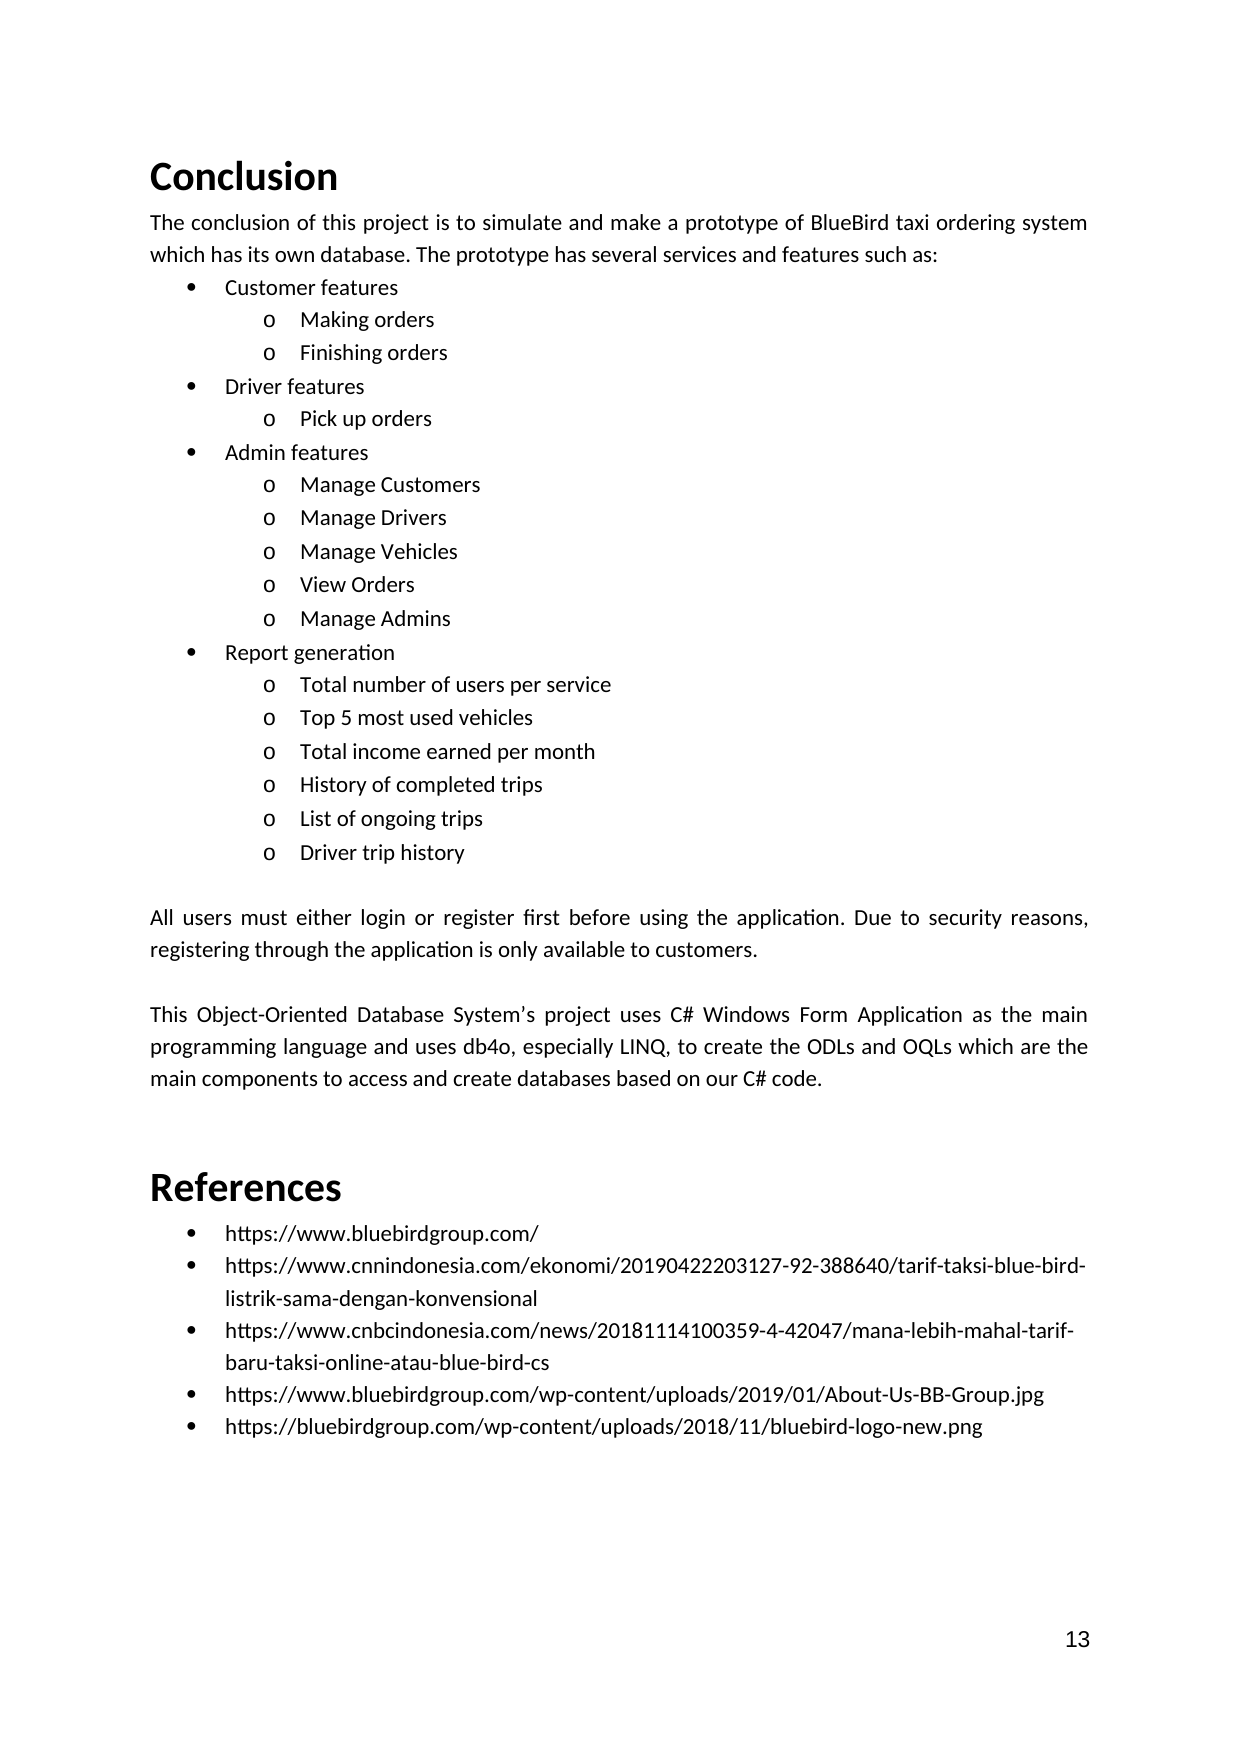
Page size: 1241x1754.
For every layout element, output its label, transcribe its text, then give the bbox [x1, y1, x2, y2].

list View Orders [262, 571, 1090, 600]
list Making orders [262, 305, 1090, 334]
list List of ongoing trips [262, 804, 1090, 833]
list https://bluebirdgroup.com/wp-content/uploads/2018/11/bluebird-logo-new.png [187, 1412, 1090, 1440]
text References [150, 1161, 1090, 1212]
list Customer features [187, 273, 1090, 301]
list Report generation [187, 638, 1090, 666]
list History of completed trips [262, 771, 1090, 800]
list Total income earned per month [262, 737, 1090, 766]
text The conclusion of this project is to simulate and make a prototype of BlueBird taxi ordering system which has its own database. The prototype has several services and features such as: [150, 208, 1090, 269]
list Manage Admins [262, 604, 1090, 633]
list https://www.bluebirdgroup.com/ [187, 1219, 1090, 1247]
list Driver features [187, 372, 1090, 400]
list Top 5 most used vehicles [262, 703, 1090, 733]
list Manage Drivers [262, 503, 1090, 533]
list Driver trip history [262, 838, 1090, 867]
list https://www.cnnindonesia.com/ekonomi/20190422203127-92-388640/tarif-taksi-blue-bird-listrik-sama-dengan-konvensional [187, 1251, 1090, 1312]
list https://www.cnbcindonesia.com/news/20181114100359-4-42047/mana-lebih-mahal-tarif-baru-taksi-online-atau-blue-bird-cs [187, 1316, 1090, 1376]
list https://www.bluebirdgroup.com/wp-content/uploads/2019/01/About-Us-BB-Group.jpg [187, 1380, 1090, 1408]
list Manage Customers [262, 470, 1090, 499]
list Finishing orders [262, 338, 1090, 368]
list Manage Vehicles [262, 537, 1090, 566]
list Pick up orders [262, 404, 1090, 433]
list Admin features [187, 438, 1090, 466]
text This Object-Oriented Database System’s project uses C# Windows Form Application as the main programming language and uses db4o, especially LINQ, to create the ODLs and OQLs which are the main components to access and create databases based on our C# code. [150, 1000, 1090, 1092]
text Conclusion [150, 150, 1090, 201]
list Total number of users per service [262, 670, 1090, 699]
text All users must either login or register first before using the application. Due to security reasons, registering through the application is only available to customers. [150, 903, 1090, 963]
